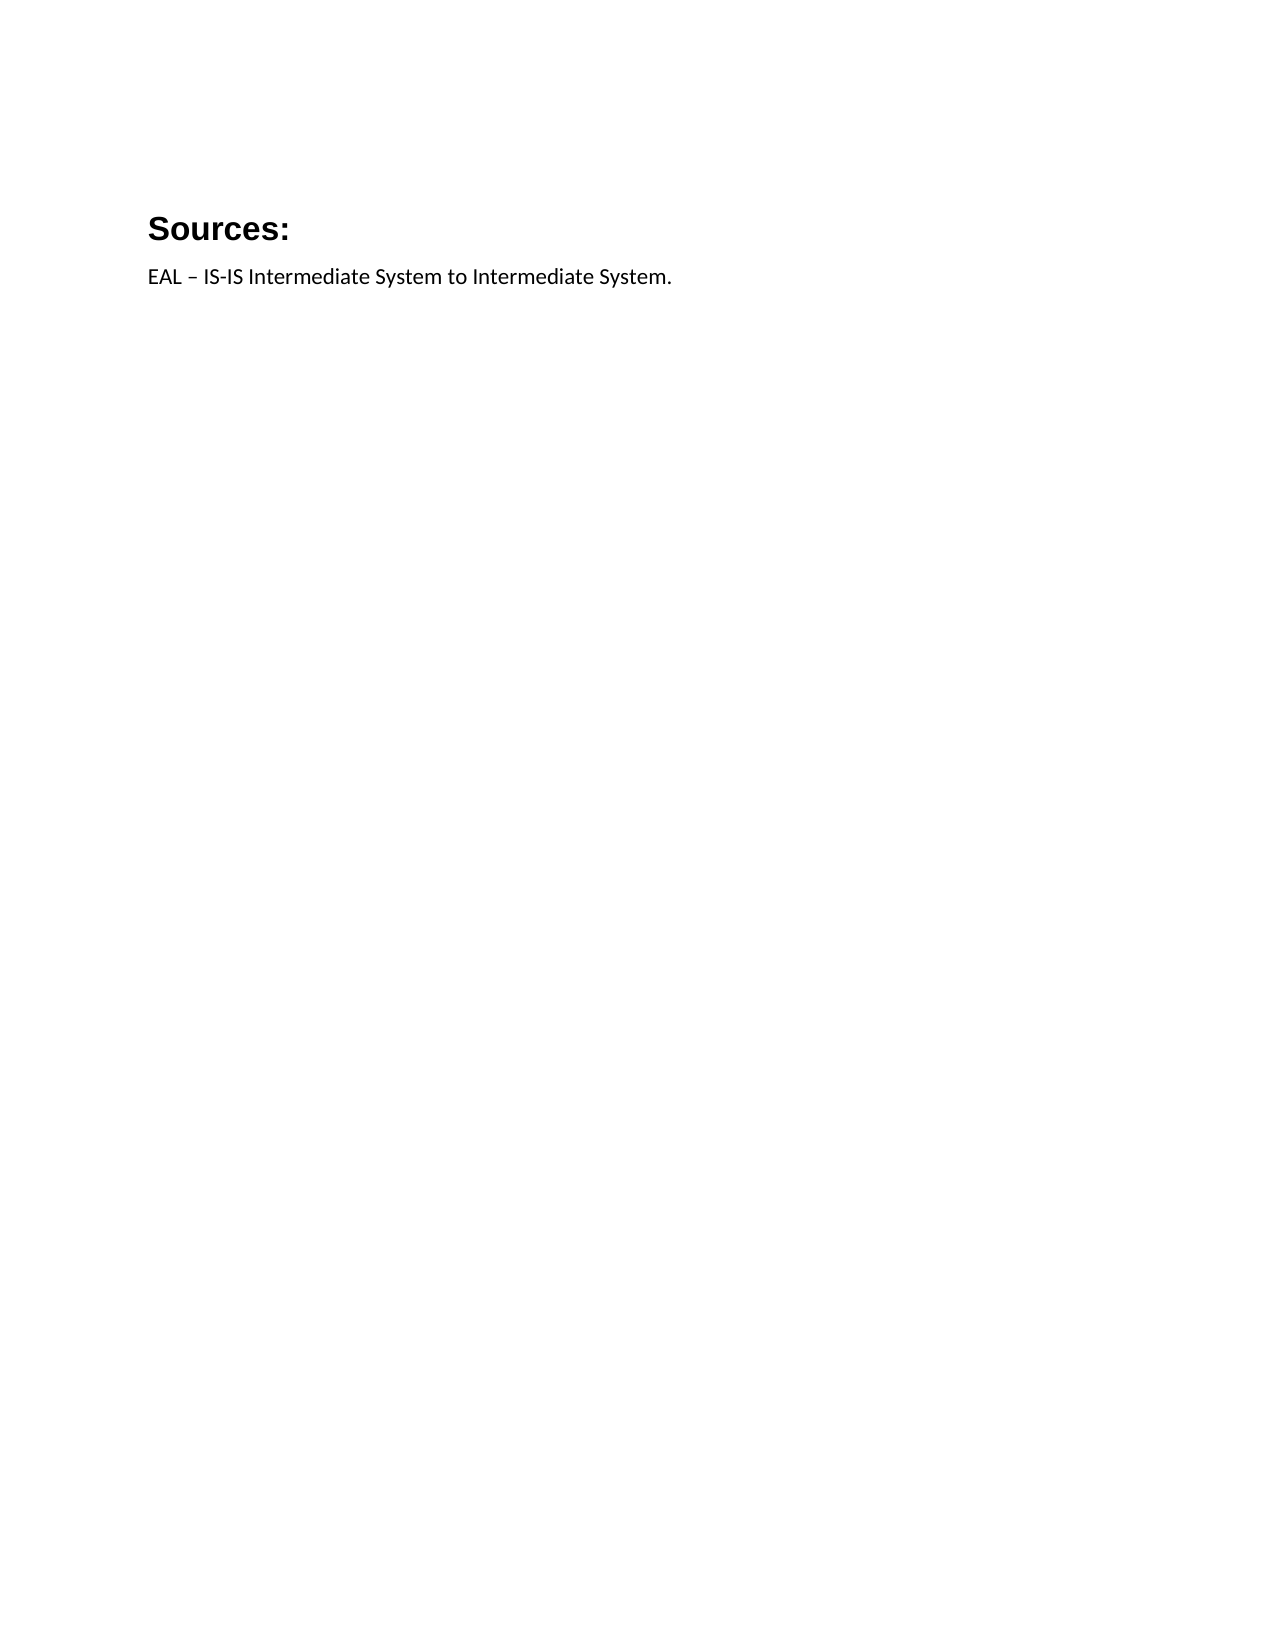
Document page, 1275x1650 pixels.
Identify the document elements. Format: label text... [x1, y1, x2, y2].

text EAL – IS-IS Intermediate System to Intermediate System. [148, 262, 1127, 290]
subtitle Sources: [148, 209, 1127, 248]
